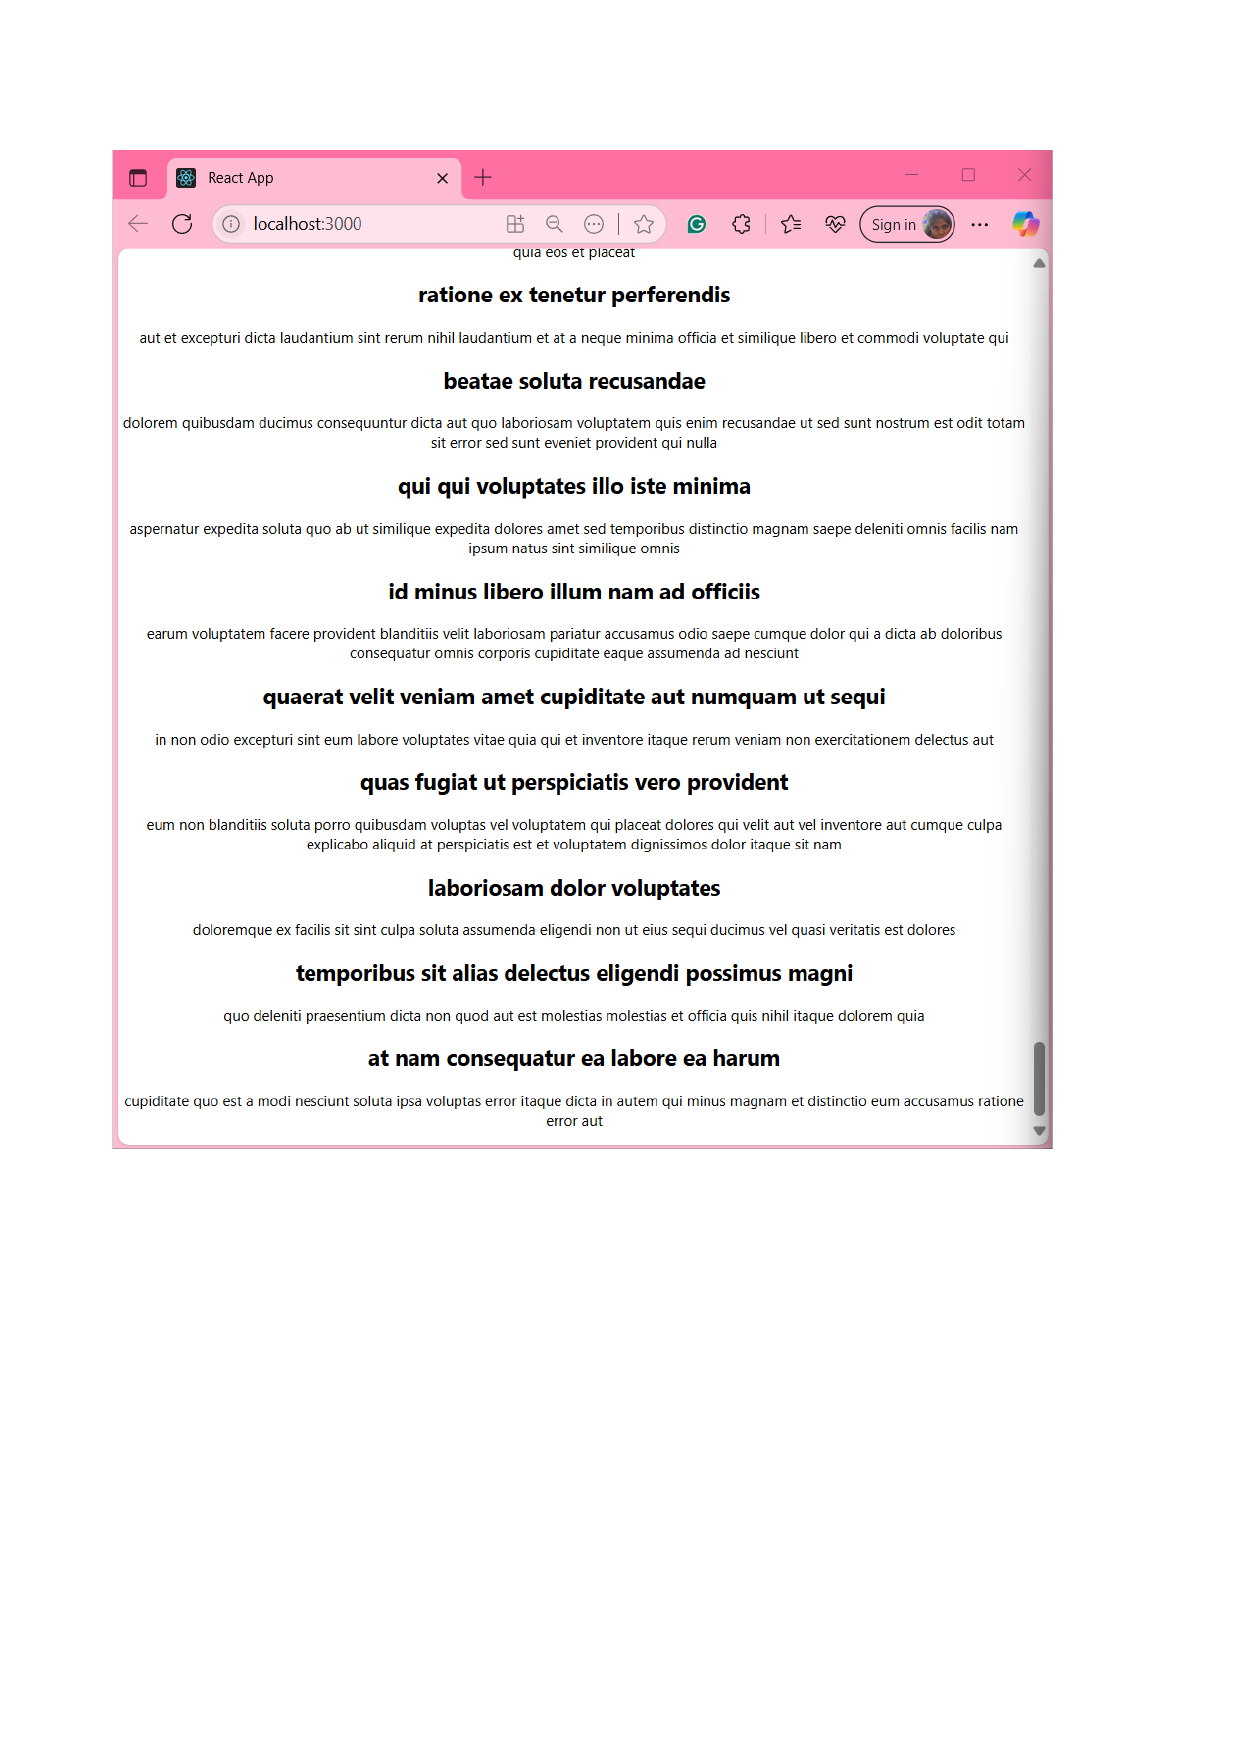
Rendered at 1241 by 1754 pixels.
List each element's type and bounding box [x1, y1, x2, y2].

picture [112, 150, 1053, 1149]
